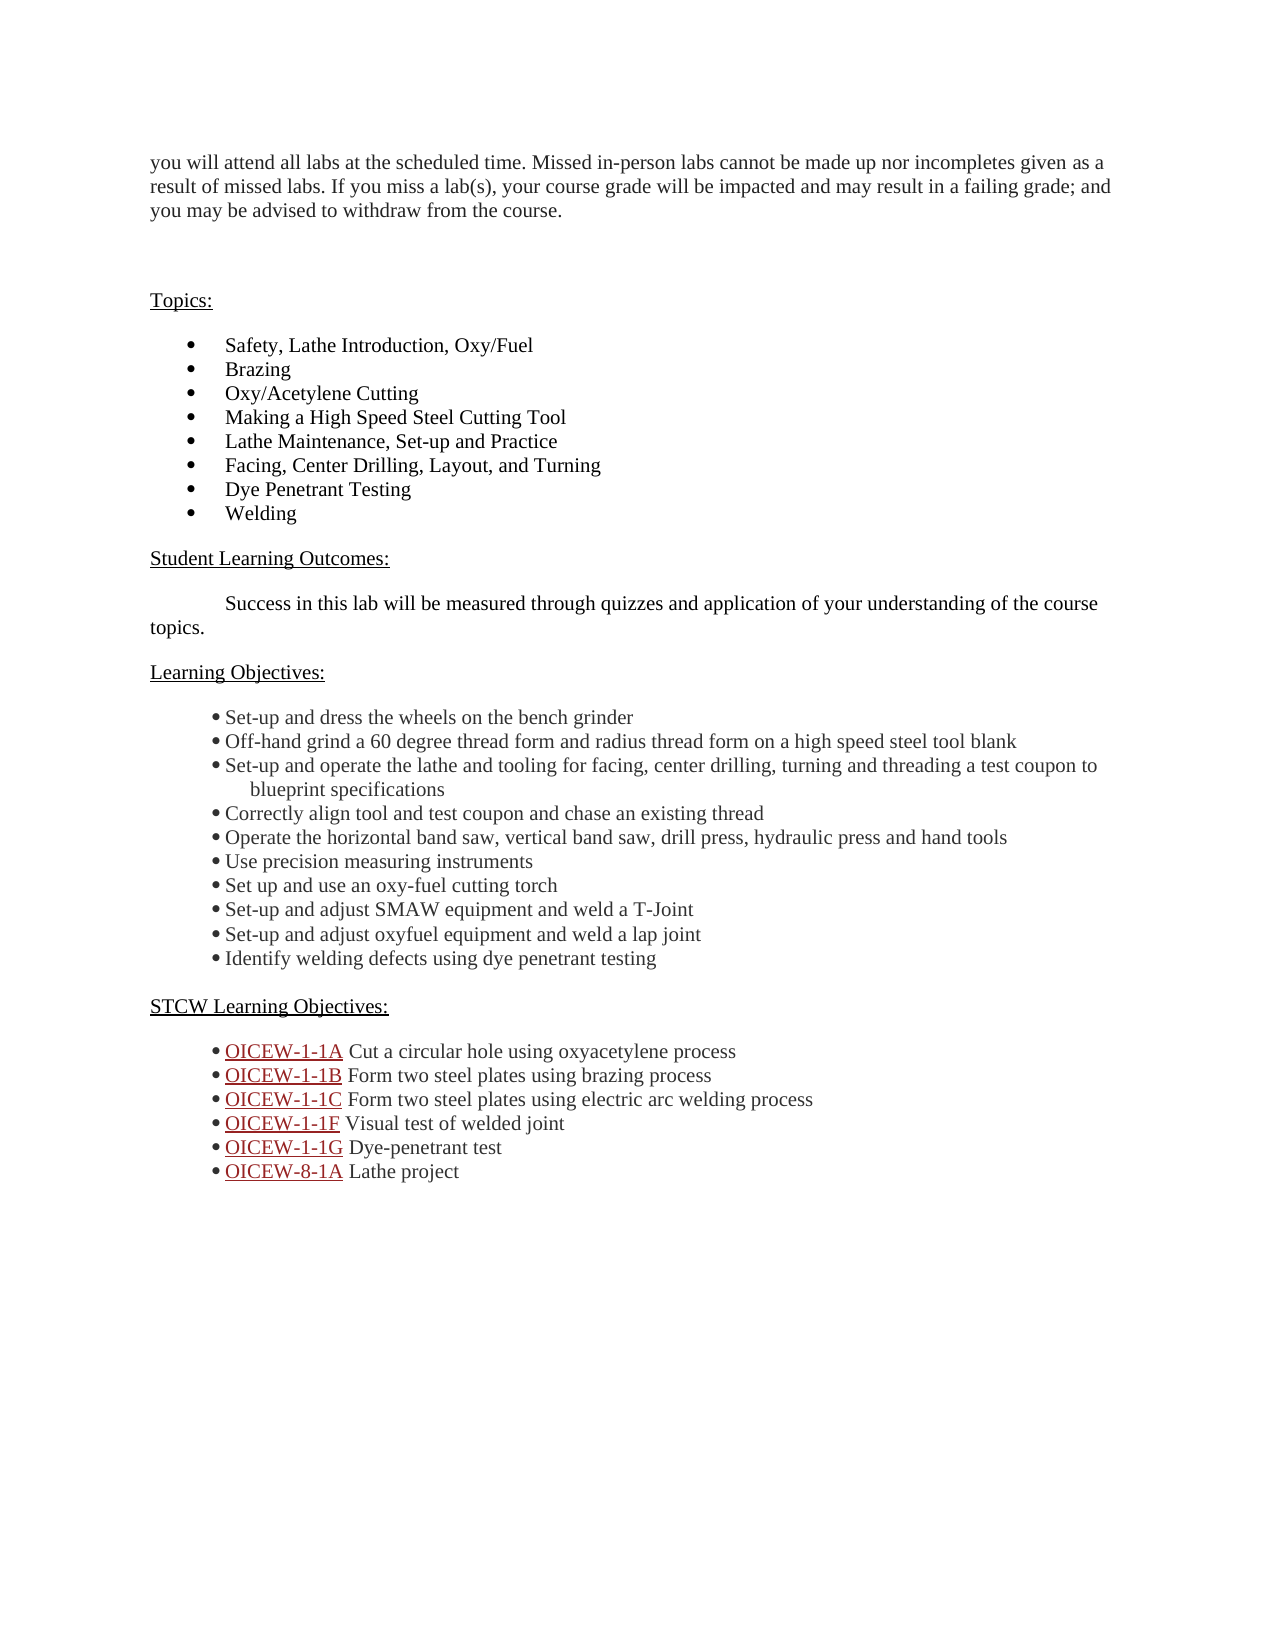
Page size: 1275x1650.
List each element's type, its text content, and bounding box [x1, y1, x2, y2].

list Lathe Maintenance, Set-up and Practice [187, 429, 1125, 453]
text Success in this lab will be measured through quizzes and application of your understanding of the course topics. [150, 591, 1125, 639]
list Set-up and adjust SMAW equipment and weld a T-Joint [212, 897, 1125, 921]
list Safety, Lathe Introduction, Oxy/Fuel [187, 333, 1125, 357]
list Oxy/Acetylene Cutting [187, 381, 1125, 405]
list Facing, Center Drilling, Layout, and Turning [187, 453, 1125, 477]
list Set-up and operate the lathe and tooling for facing, center drilling, turning and threading a test coupon to blueprint specifications [212, 753, 1125, 801]
list Dye Penetrant Testing [187, 477, 1125, 501]
text Student Learning Outcomes: [150, 546, 1125, 570]
list Identify welding defects using dye penetrant testing [212, 946, 1125, 969]
list Set up and use an oxy-fuel cutting torch [212, 873, 1125, 897]
list Off-hand grind a 60 degree thread form and radius thread form on a high speed steel tool blank [212, 729, 1125, 753]
list Set-up and adjust oxyfuel equipment and weld a lap joint [212, 921, 1125, 946]
list Correctly align tool and test coupon and chase an existing thread [212, 801, 1125, 825]
list Operate the horizontal band saw, vertical band saw, drill press, hydraulic press and hand tools [212, 825, 1125, 849]
list OICEW-1-1B Form two steel plates using brazing process [212, 1063, 1125, 1087]
list OICEW-8-1A Lathe project [212, 1159, 1125, 1183]
list OICEW-1-1G Dye-penetrant test [212, 1135, 1125, 1159]
list Set-up and dress the wheels on the bench grinder [212, 705, 1125, 729]
list OICEW-1-1F Visual test of welded joint [212, 1111, 1125, 1135]
list Welding [187, 501, 1125, 525]
list Making a High Speed Steel Cutting Tool [187, 405, 1125, 429]
text Topics: [150, 288, 1125, 312]
list Brazing [187, 357, 1125, 381]
text STCW Learning Objectives: [150, 994, 1125, 1018]
list OICEW-1-1A Cut a circular hole using oxyacetylene process [212, 1038, 1125, 1063]
list OICEW-1-1C Form two steel plates using electric arc welding process [212, 1087, 1125, 1111]
list Use precision measuring instruments [212, 849, 1125, 873]
text Learning Objectives: [150, 660, 1125, 684]
